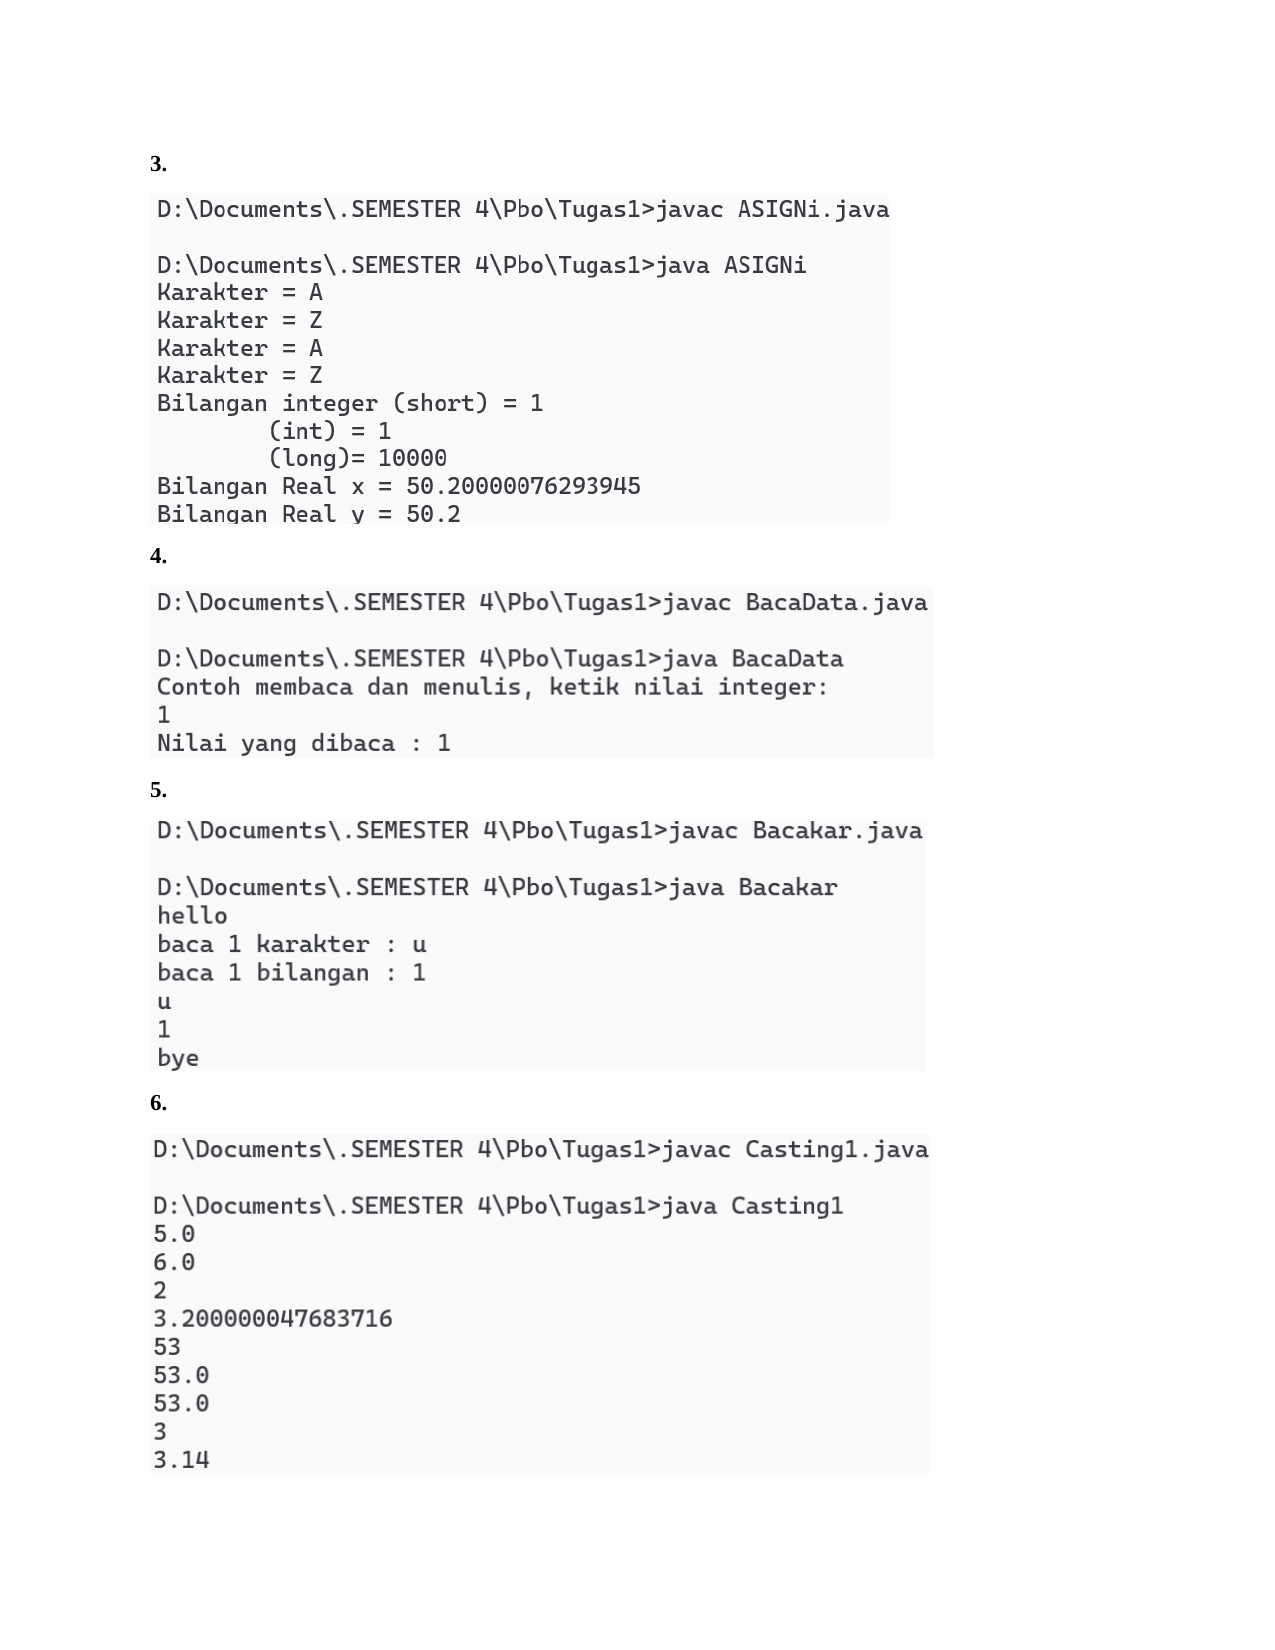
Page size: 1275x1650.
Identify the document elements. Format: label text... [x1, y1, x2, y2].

picture [150, 587, 935, 758]
text 4. [150, 542, 1125, 569]
text 5. [150, 776, 1125, 803]
text 6. [150, 1089, 1125, 1116]
picture [150, 821, 927, 1071]
picture [150, 195, 890, 524]
text 3. [150, 150, 1125, 176]
picture [150, 1134, 930, 1473]
